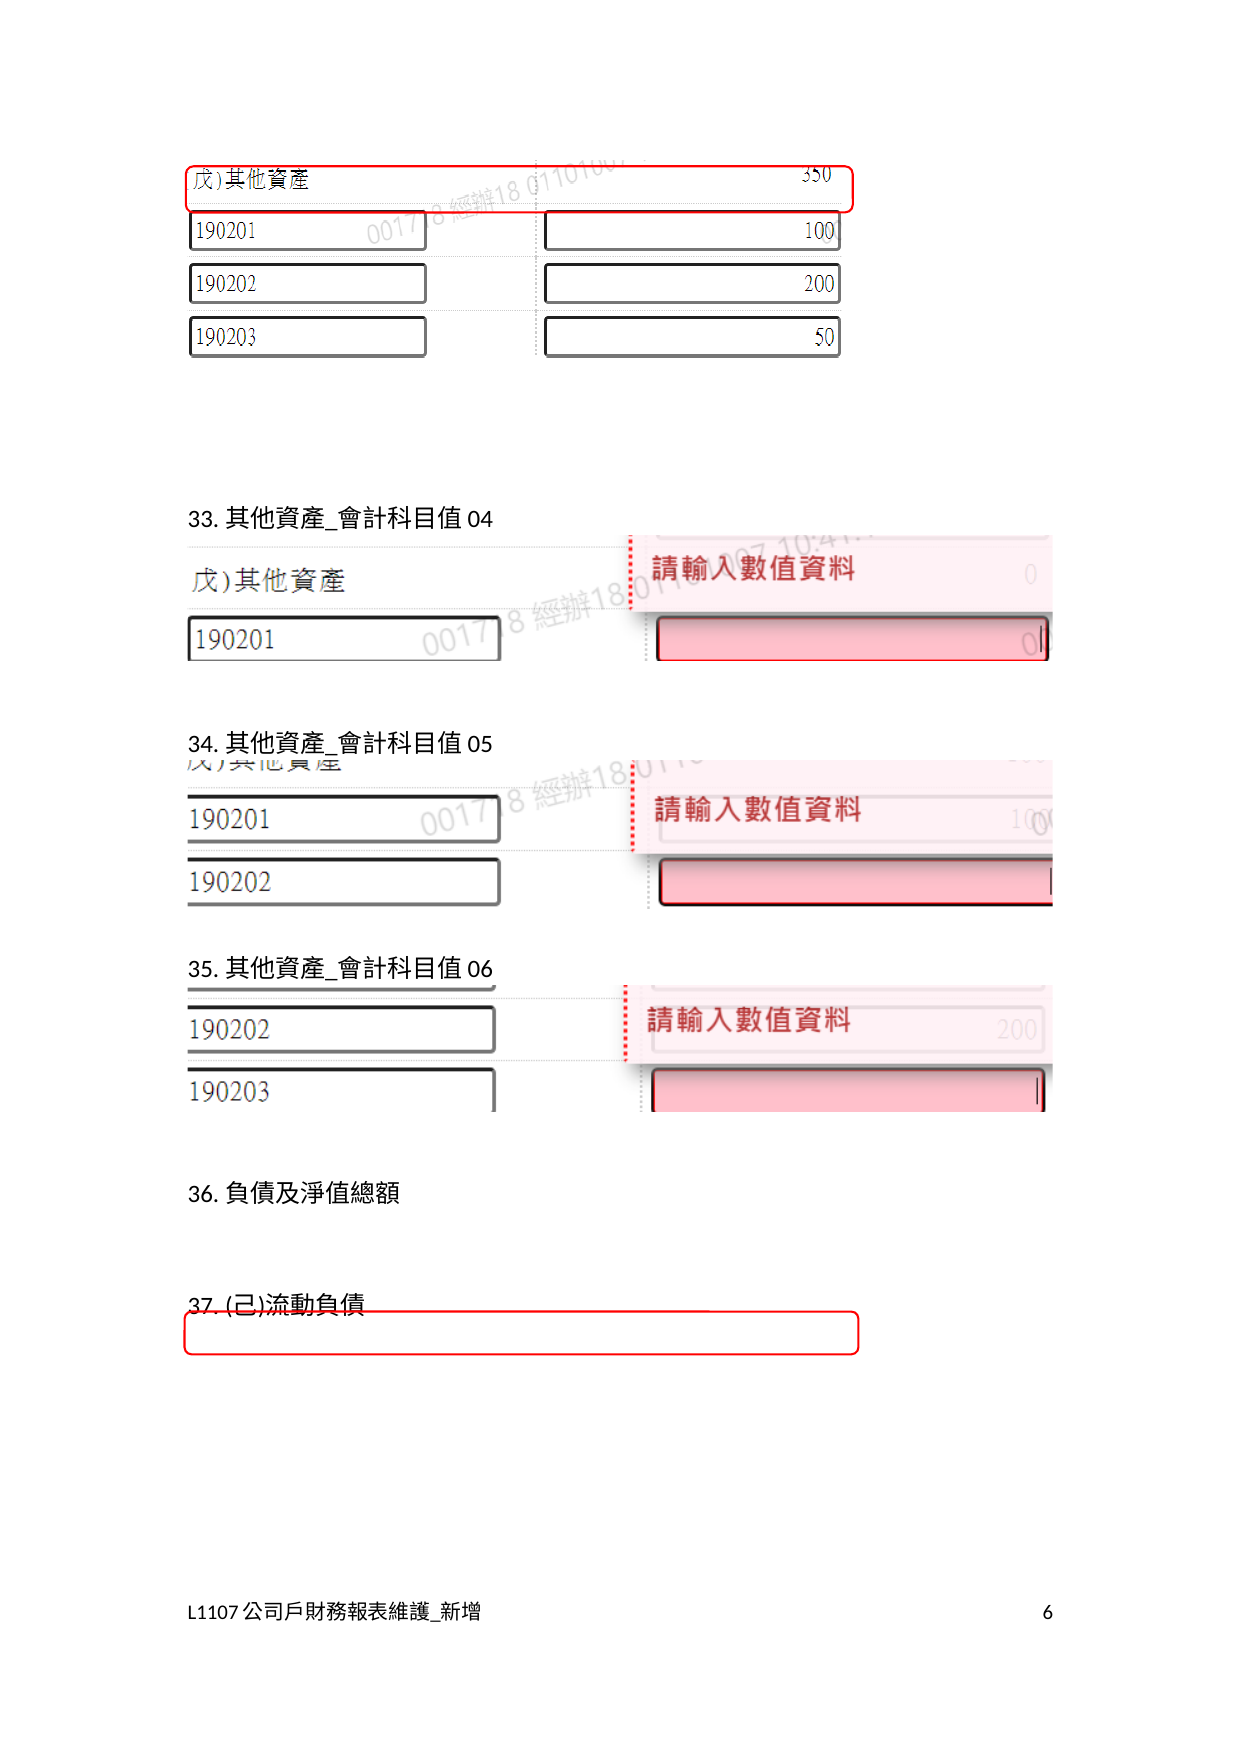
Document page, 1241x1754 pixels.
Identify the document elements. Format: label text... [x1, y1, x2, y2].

picture [187, 985, 1053, 1112]
list (己)流動負債 [187, 1285, 1053, 1322]
list 其他資產_會計科目值06 [187, 947, 1053, 985]
list 負債及淨值總額 [187, 1172, 1053, 1210]
picture [187, 760, 1053, 909]
picture [187, 168, 842, 211]
list 其他資產_會計科目值04 [187, 497, 1053, 535]
picture [187, 535, 1053, 661]
list 其他資產_會計科目值05 [187, 722, 1053, 760]
picture [187, 160, 842, 167]
picture [187, 212, 842, 358]
